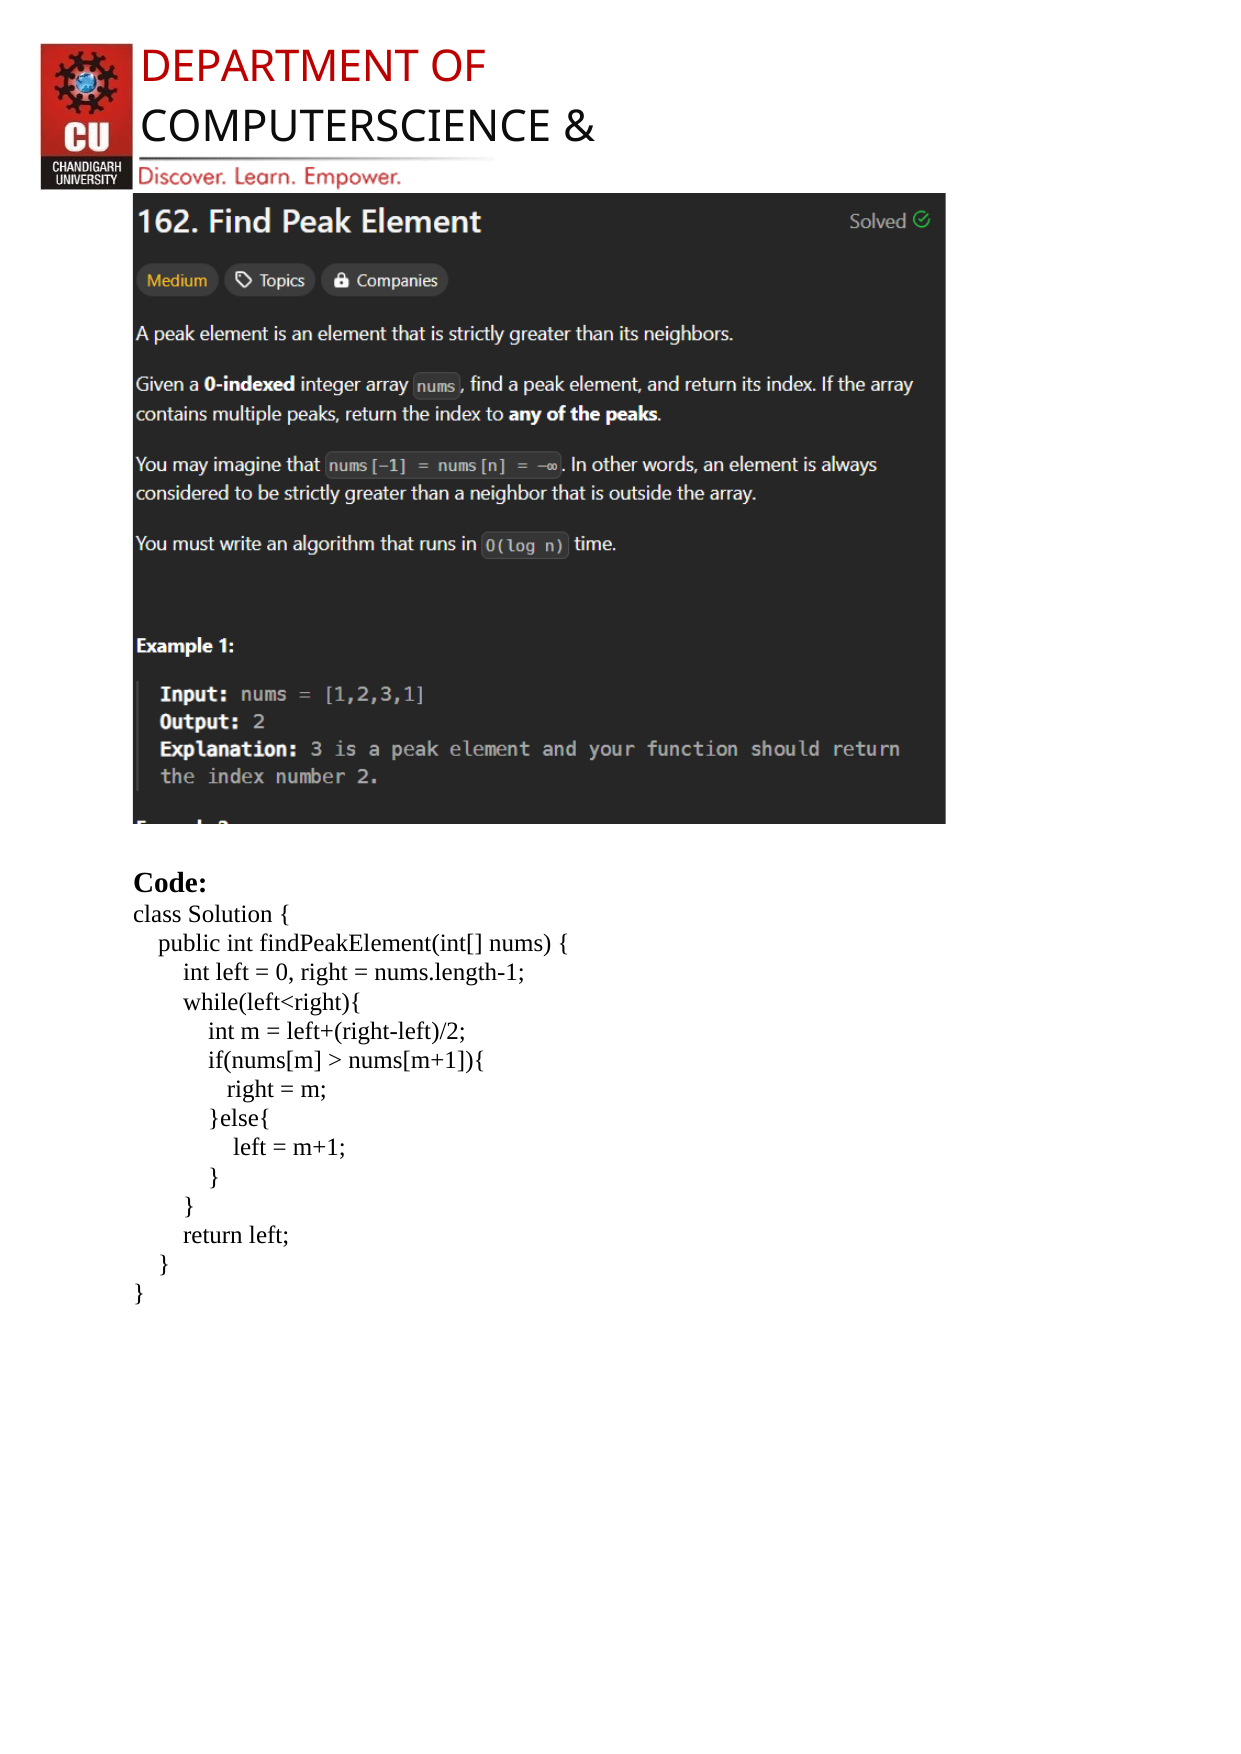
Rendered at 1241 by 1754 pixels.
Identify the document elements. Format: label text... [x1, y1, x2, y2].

text } [133, 1162, 1093, 1190]
text } [133, 1278, 1093, 1307]
text int left = 0, right = nums.length-1; [133, 957, 1093, 986]
text Code: [133, 865, 1093, 899]
text while(left<right){ [133, 987, 1093, 1015]
text if(nums[m] > nums[m+1]){ [133, 1045, 1093, 1074]
text left = m+1; [133, 1132, 1093, 1161]
text int m = left+(right-left)/2; [133, 1016, 1093, 1044]
text class Solution { [133, 899, 1093, 928]
text } [133, 1191, 1093, 1219]
picture [40, 43, 529, 190]
text return left; [133, 1220, 1093, 1249]
text right = m; [133, 1074, 1093, 1103]
text } [133, 1249, 1093, 1278]
picture [132, 193, 946, 824]
text }else{ [133, 1103, 1093, 1132]
text public int findPeakElement(int[] nums) { [133, 928, 1093, 957]
